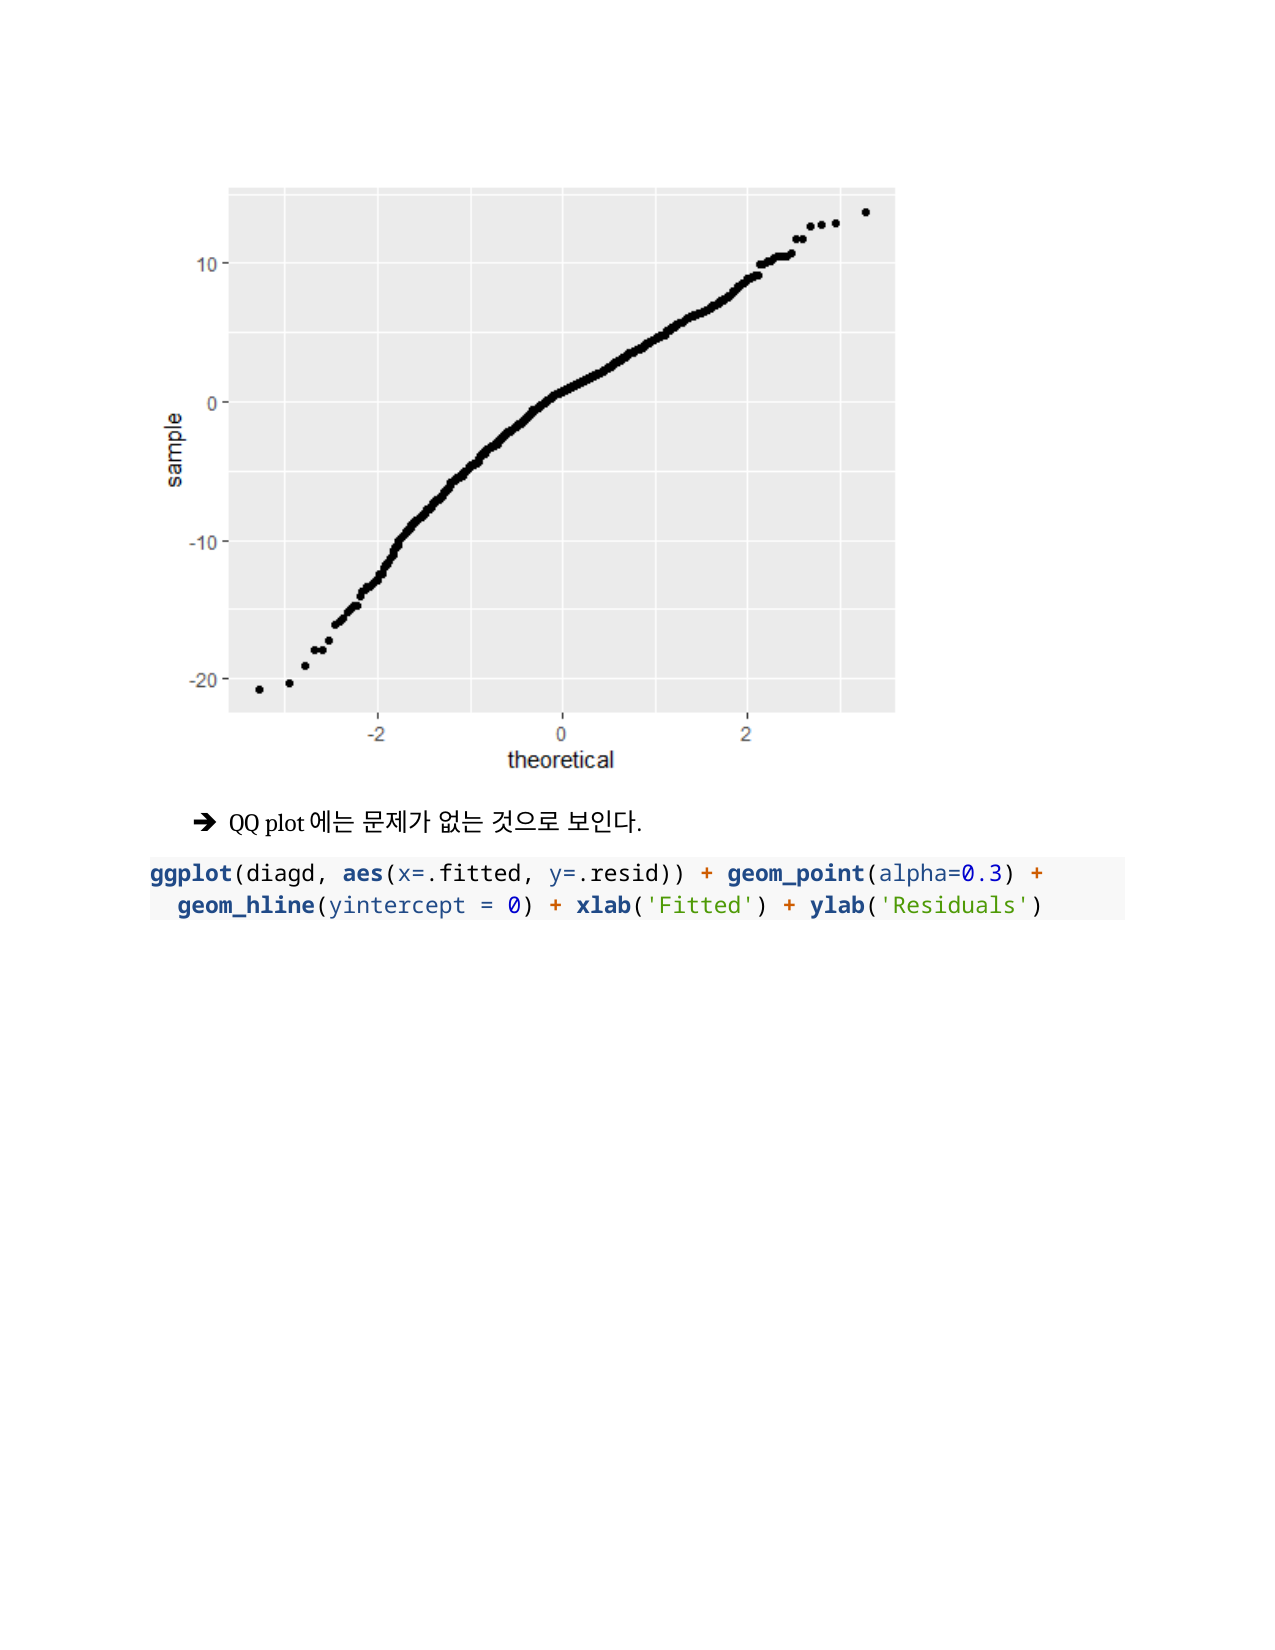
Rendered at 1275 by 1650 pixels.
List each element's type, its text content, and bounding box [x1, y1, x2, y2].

list QQ plot에는 문제가 없는 것으로 보인다. [192, 802, 1125, 838]
text ggplot(diagd, aes(x=.fitted, y=.resid)) + geom_point(alpha=0.3) + geom_hline(yintercept = 0) + xlab('Fitted') + ylab('Residuals') [150, 857, 1125, 920]
picture [150, 177, 908, 784]
